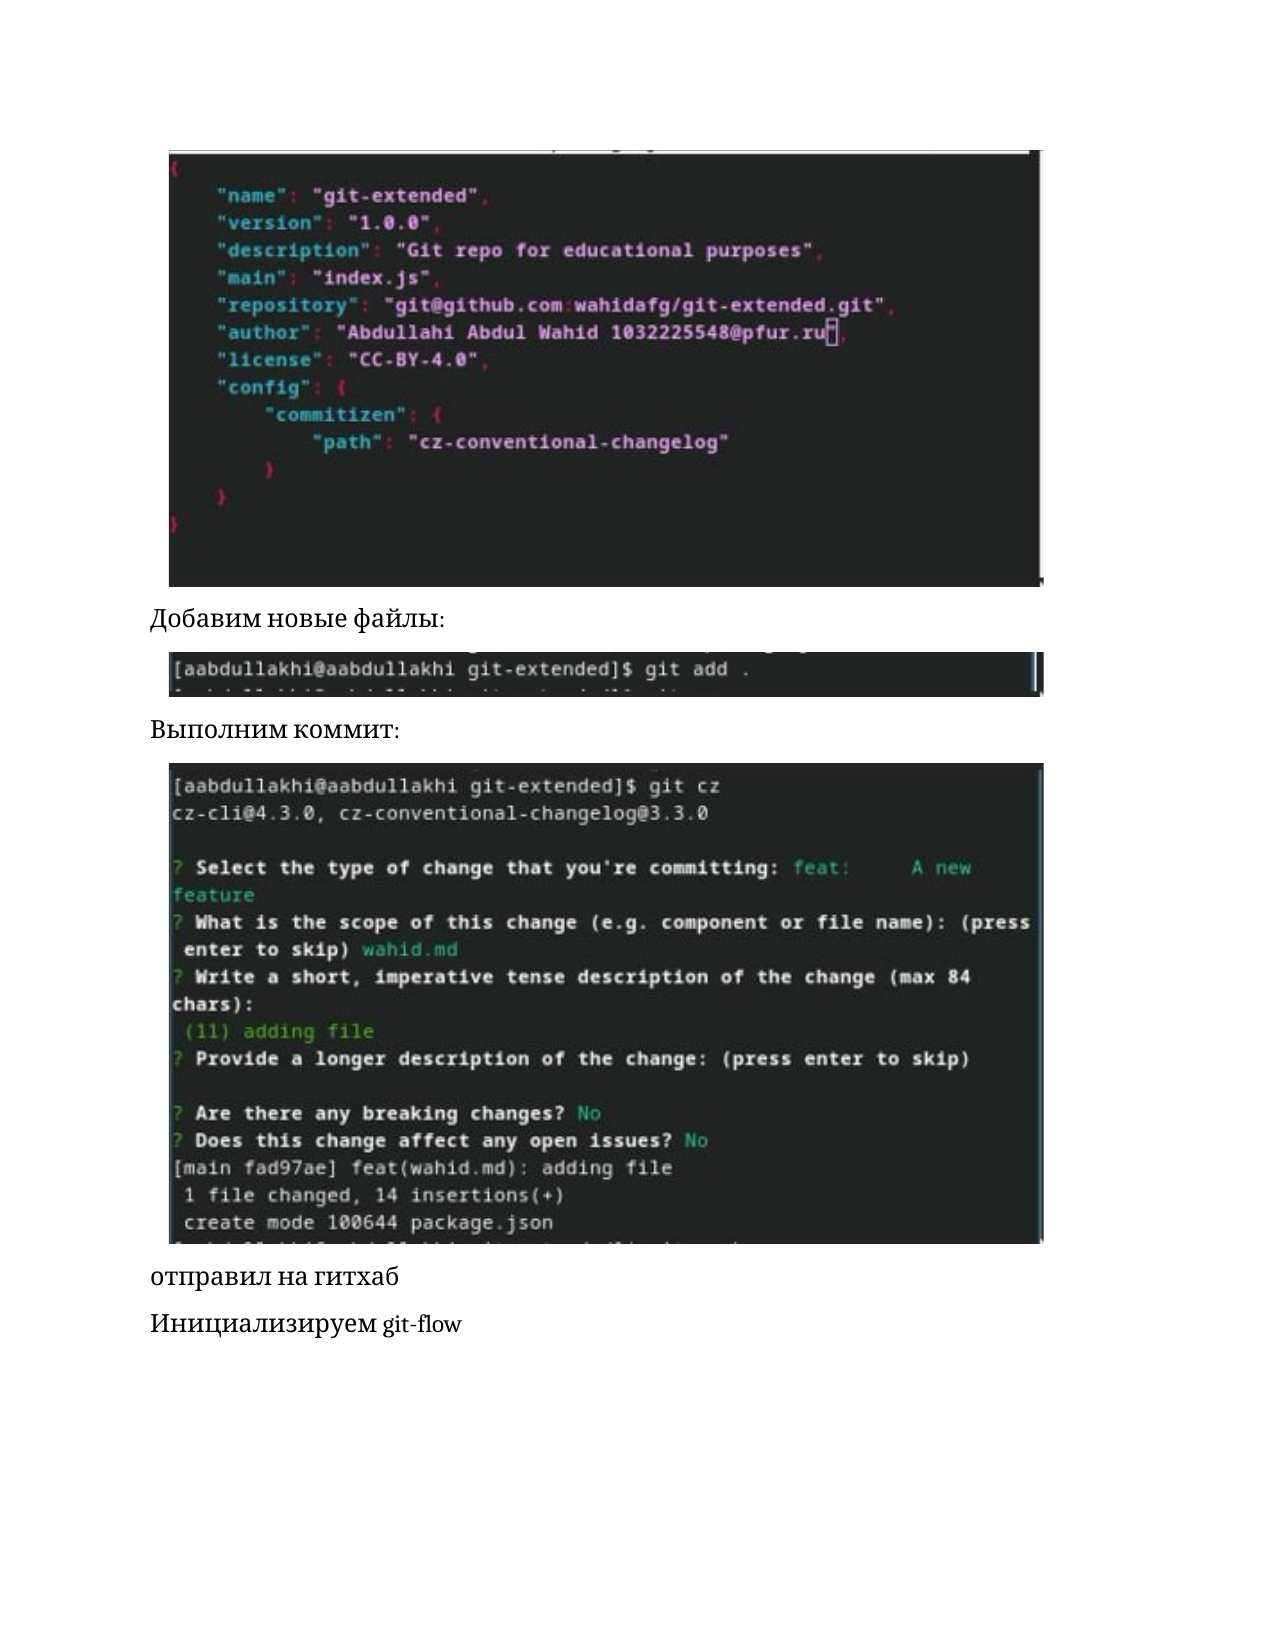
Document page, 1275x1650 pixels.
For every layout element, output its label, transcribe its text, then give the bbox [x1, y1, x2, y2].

text отправил на гитхаб [150, 1262, 1125, 1291]
text Выполним коммит: [150, 716, 1125, 744]
picture [168, 652, 1044, 697]
text Инициализируем git-flow [150, 1310, 1125, 1339]
picture [168, 763, 1044, 1244]
text Добавим новые файлы: [150, 605, 1125, 634]
picture [168, 150, 1044, 587]
